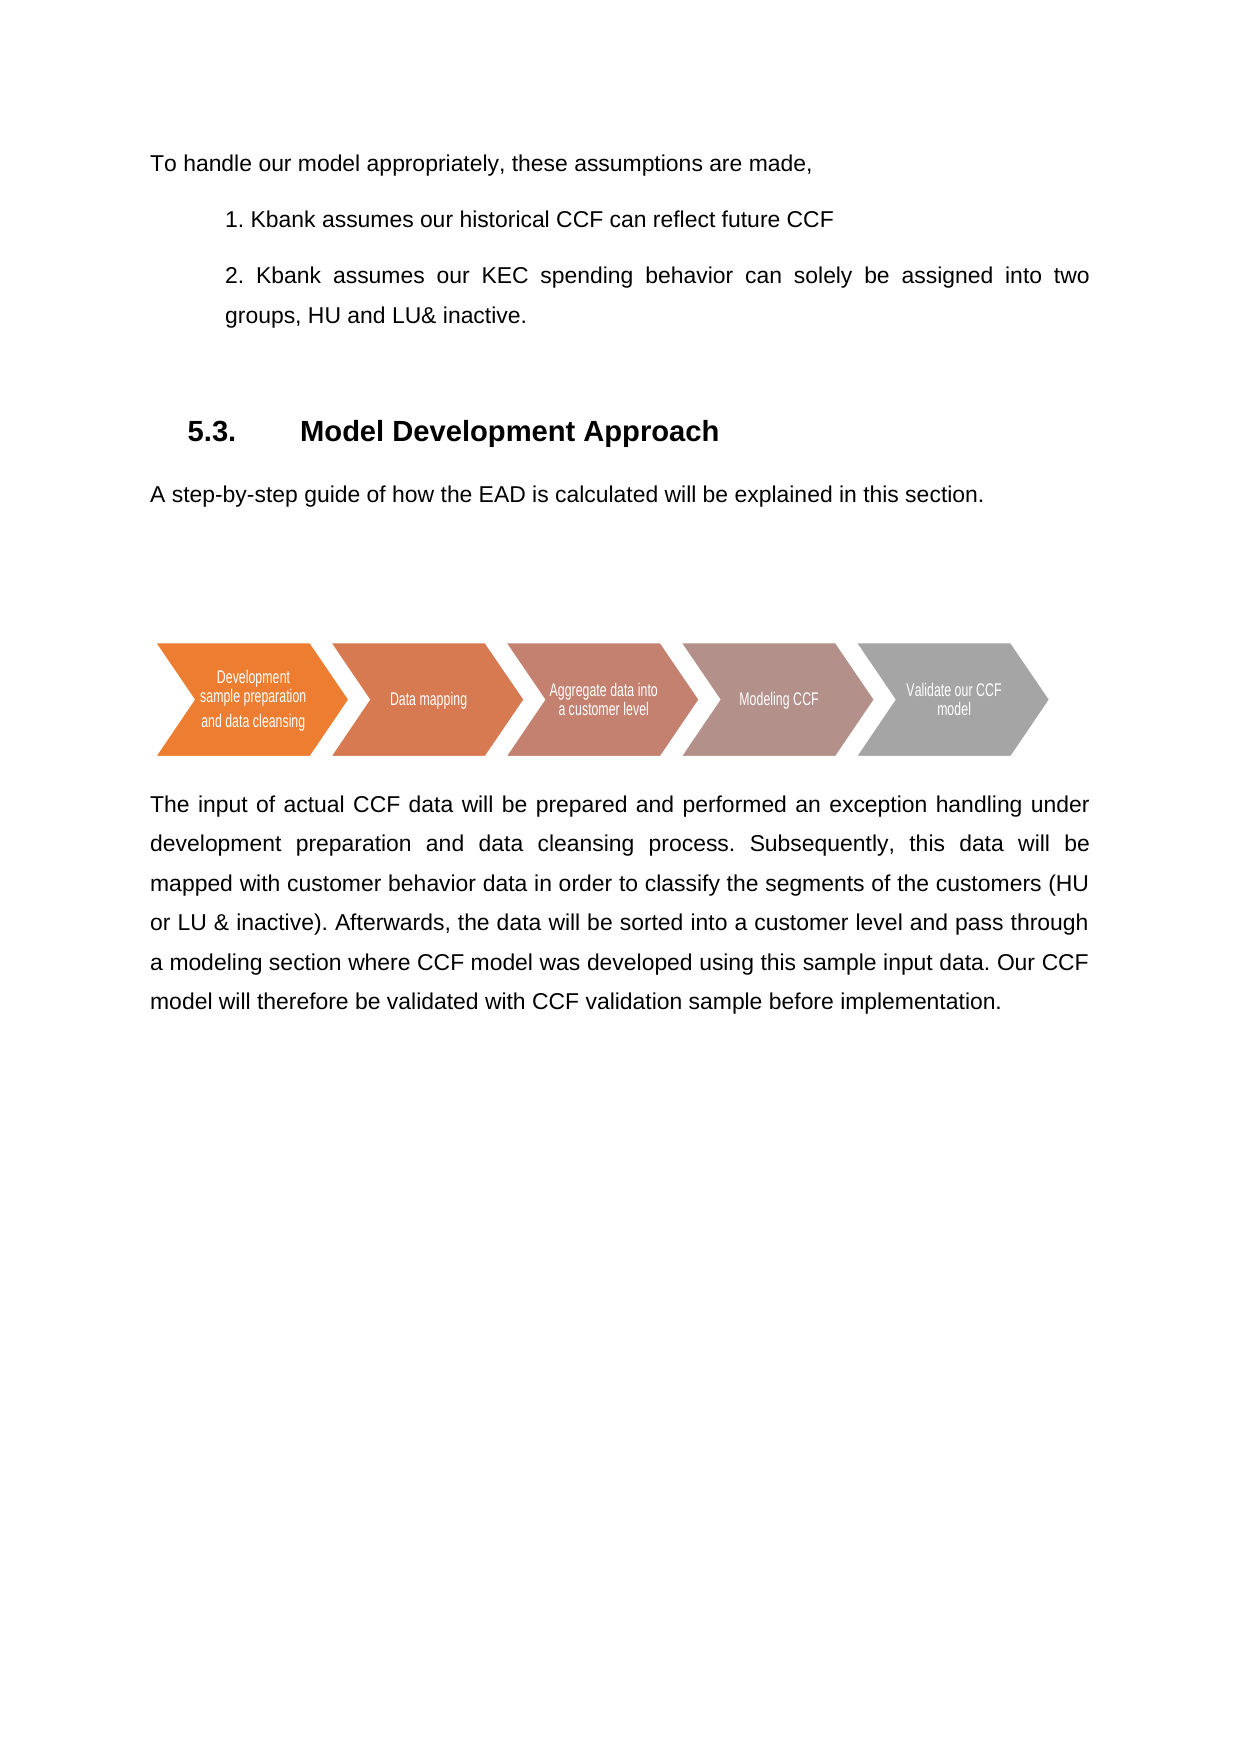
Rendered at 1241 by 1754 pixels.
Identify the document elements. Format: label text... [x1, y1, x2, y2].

text The input of actual CCF data will be prepared and performed an exception handling under development preparation and data cleansing process. Subsequently, this data will be mapped with customer behavior data in order to classify the segments of the customers (HU or LU & inactive). Afterwards, the data will be sorted into a customer level and pass through a modeling section where CCF model was developed using this sample input data. Our CCF model will therefore be validated with CCF validation sample before implementation. [150, 791, 1090, 1014]
text 1. Kbank assumes our historical CCF can reflect future CCF [150, 206, 1090, 232]
text A step-by-step guide of how the EAD is calculated will be explained in this section. [150, 481, 1090, 507]
subtitle Model Development Approach [187, 414, 1090, 448]
text To handle our model appropriately, these assumptions are made, [150, 150, 1090, 176]
text 2. Kbank assumes our KEC spending behavior can solely be assigned into two groups, HU and LU& inactive. [225, 262, 1090, 328]
